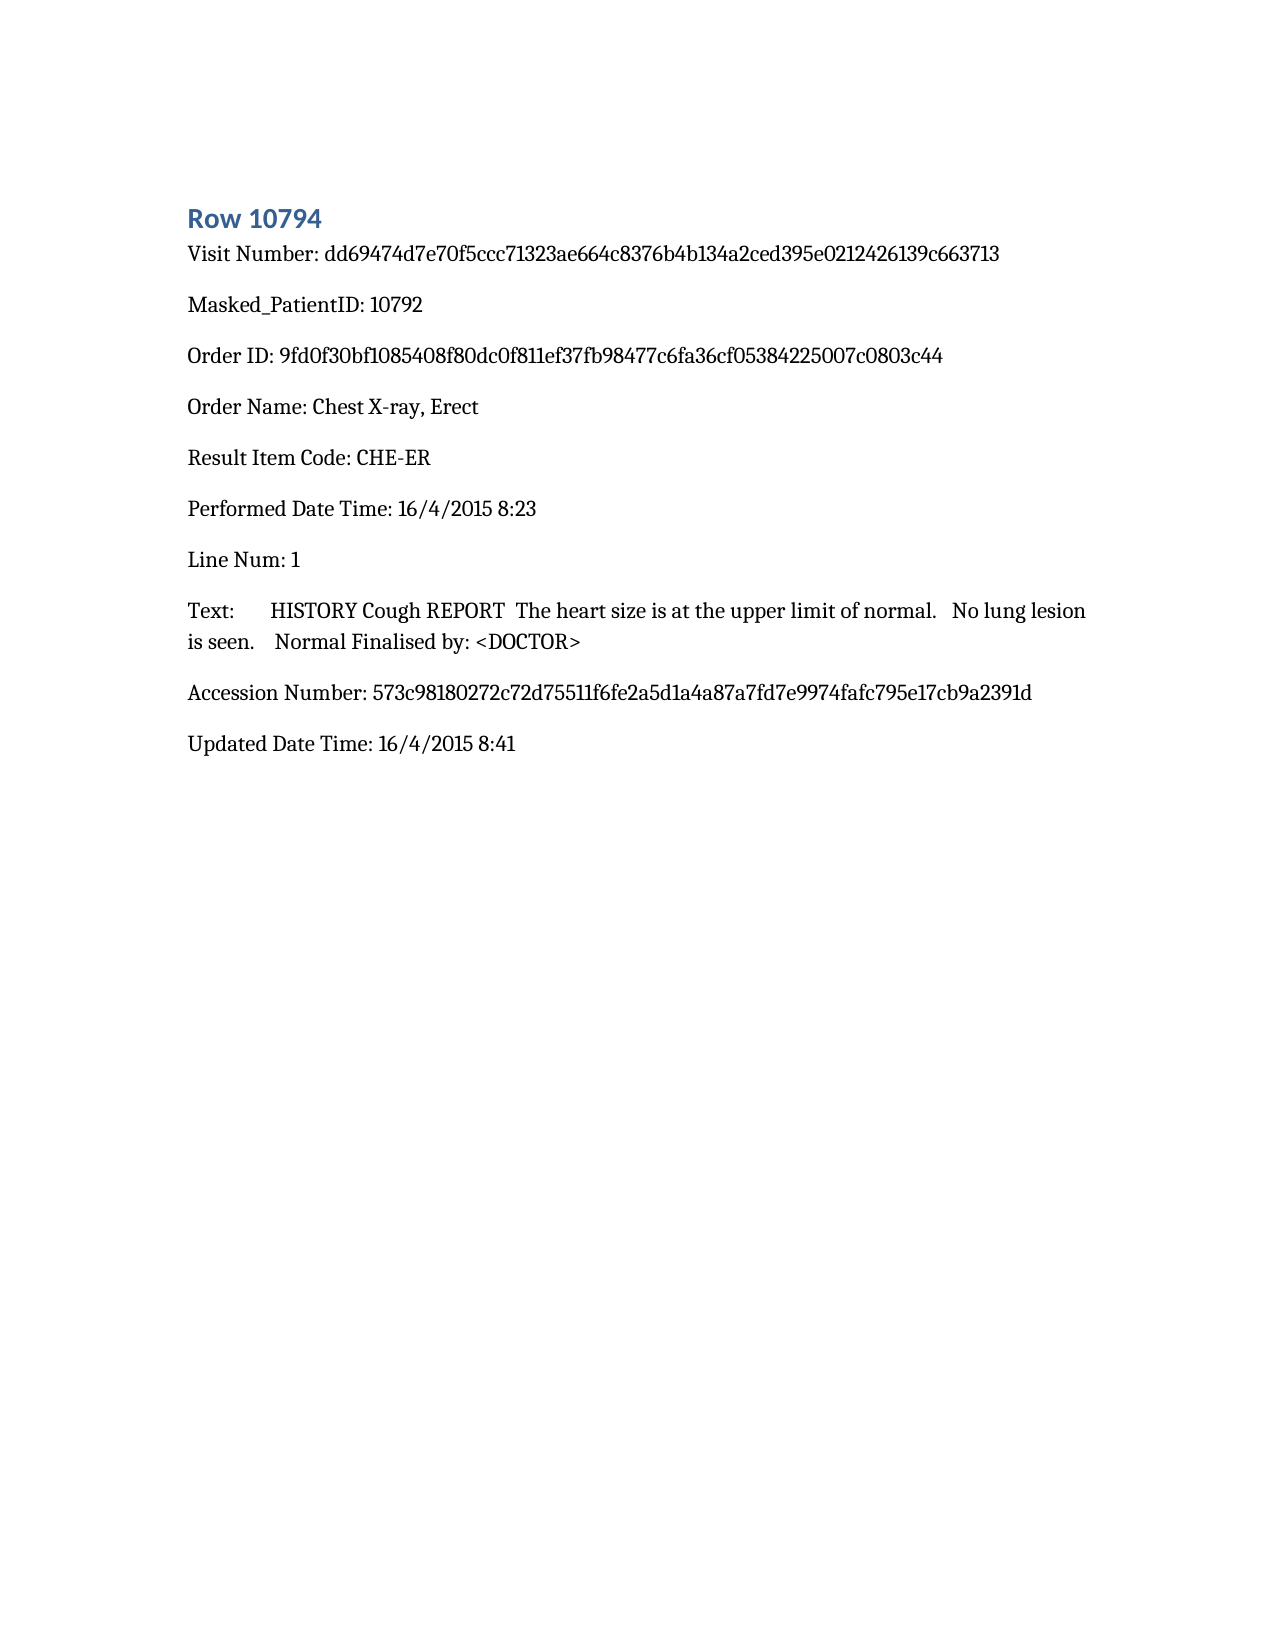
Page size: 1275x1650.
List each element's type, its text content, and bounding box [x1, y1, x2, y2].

text Performed Date Time: 16/4/2015 8:23 [187, 496, 1087, 522]
text Order Name: Chest X-ray, Erect [187, 394, 1087, 420]
text Result Item Code: CHE-ER [187, 445, 1087, 471]
text Updated Date Time: 16/4/2015 8:41 [187, 731, 1087, 757]
text Accession Number: 573c98180272c72d75511f6fe2a5d1a4a87a7fd7e9974fafc795e17cb9a2391d [187, 679, 1087, 706]
text Visit Number: dd69474d7e70f5ccc71323ae664c8376b4b134a2ced395e0212426139c663713 [187, 241, 1087, 267]
text Line Num: 1 [187, 547, 1087, 573]
subtitle Row 10794 [187, 200, 1087, 236]
text Masked_PatientID: 10792 [187, 292, 1087, 318]
text Text: HISTORY Cough REPORT The heart size is at the upper limit of normal. No lung lesion is seen. Normal Finalised by: <DOCTOR> [187, 598, 1087, 655]
text Order ID: 9fd0f30bf1085408f80dc0f811ef37fb98477c6fa36cf05384225007c0803c44 [187, 343, 1087, 369]
